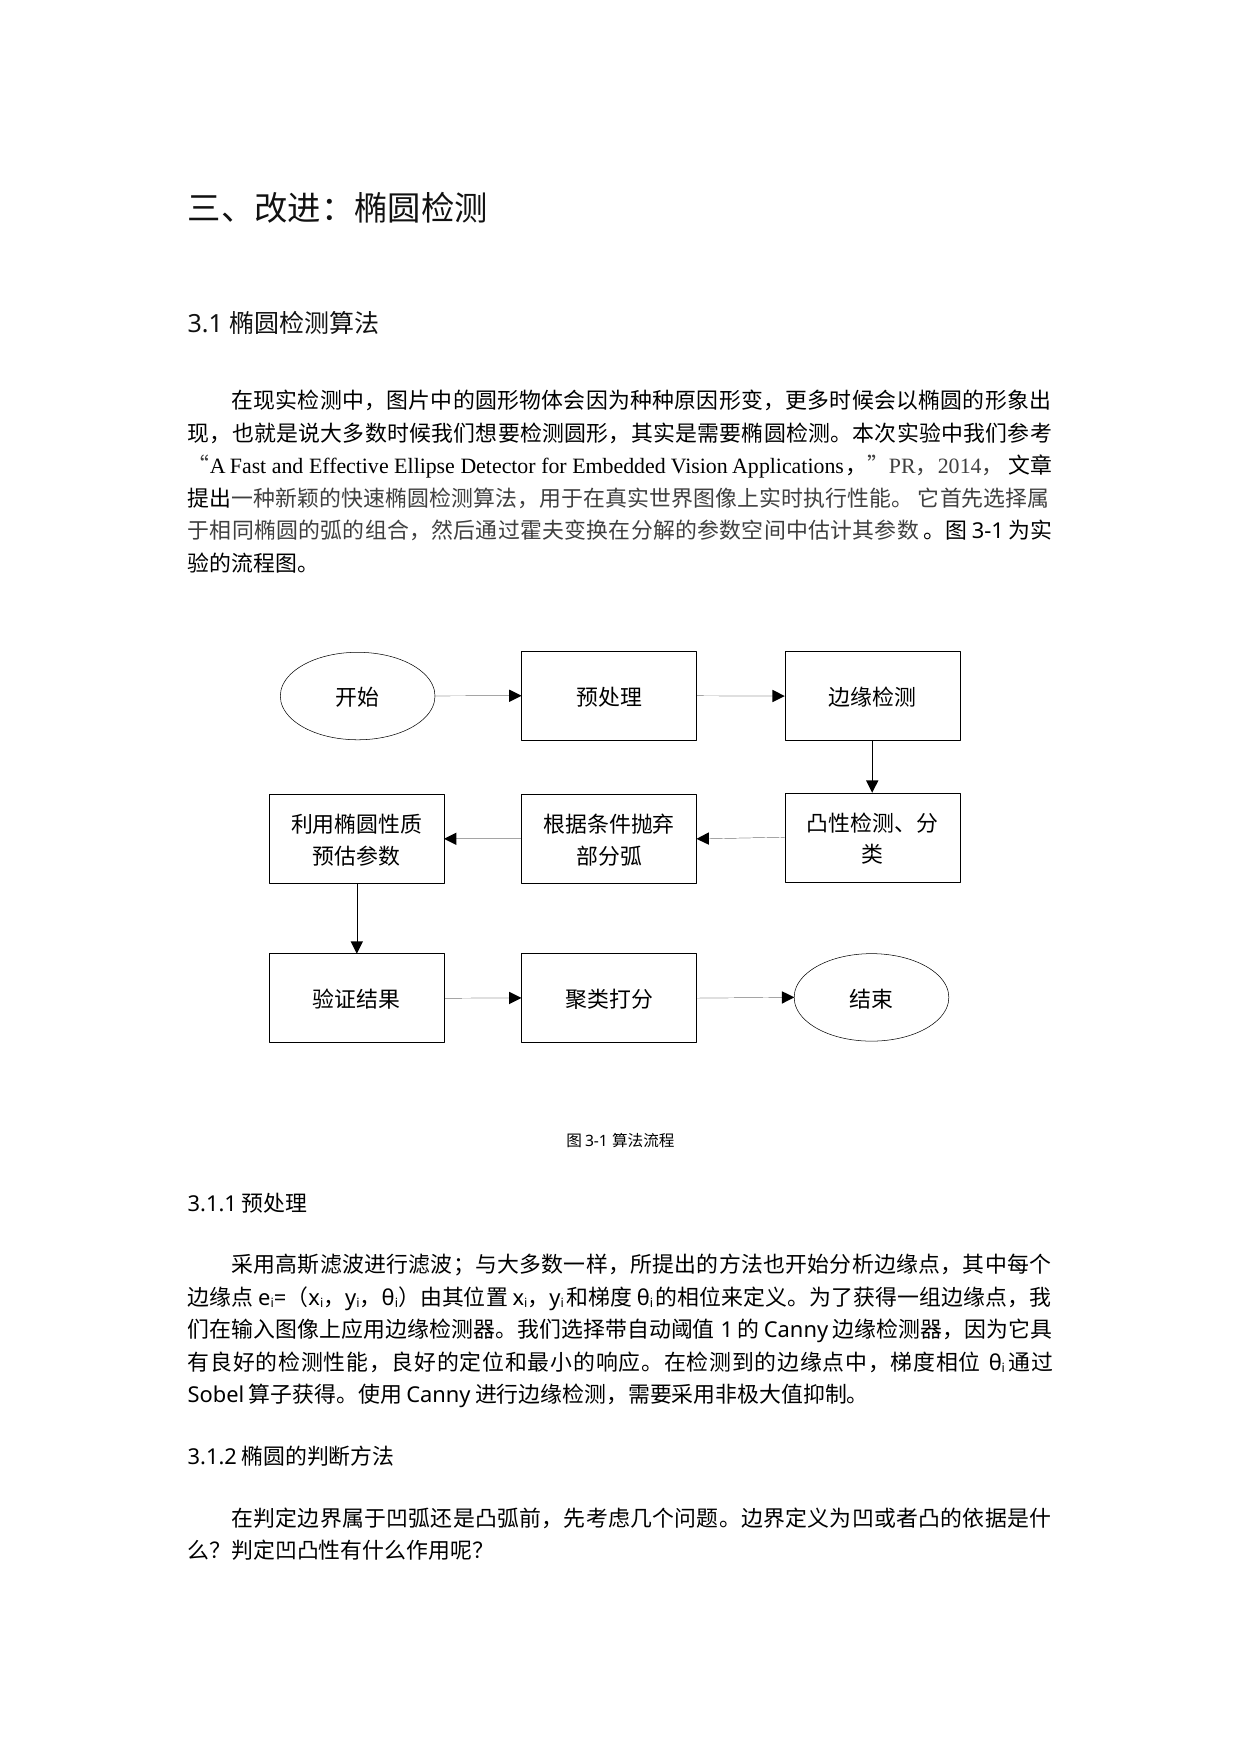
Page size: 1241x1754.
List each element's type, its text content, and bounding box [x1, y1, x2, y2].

text 图3-1 算法流程 [187, 1124, 1053, 1156]
text 3.1.1预处理 [187, 1185, 1053, 1218]
text 采用高斯滤波进行滤波；与大多数一样，所提出的方法也开始分析边缘点，其中每个边缘点ei=（xi，yi，θi）由其位置xi，yi和梯度θi的相位来定义。为了获得一组边缘点，我们在输入图像上应用边缘检测器。我们选择带自动阈值1的Canny边缘检测器，因为它具有良好的检测性能，良好的定位和最小的响应。在检测到的边缘点中，梯度相位θi通过Sobel算子获得。使用Canny进行边缘检测，需要采用非极大值抑制。 [187, 1247, 1053, 1409]
text 3.1 椭圆检测算法 [187, 289, 1053, 354]
text 3.1.2椭圆的判断方法 [187, 1439, 1053, 1471]
text 三、改进：椭圆检测 [187, 162, 1053, 259]
text 在现实检测中，图片中的圆形物体会因为种种原因形变，更多时候会以椭圆的形象出现，也就是说大多数时候我们想要检测圆形，其实是需要椭圆检测。本次实验中我们参考“A Fast and Effective Ellipse Detector for Embedded Vision Applications，”PR，2014， 文章提出一种新颖的快速椭圆检测算法，用于在真实世界图像上实时执行性能。 它首先选择属于相同椭圆的弧的组合，然后通过霍夫变换在分解的参数空间中估计其参数。图3-1为实验的流程图。 [187, 383, 1053, 578]
text 在判定边界属于凹弧还是凸弧前，先考虑几个问题。边界定义为凹或者凸的依据是什么？判定凹凸性有什么作用呢？ [187, 1500, 1053, 1565]
